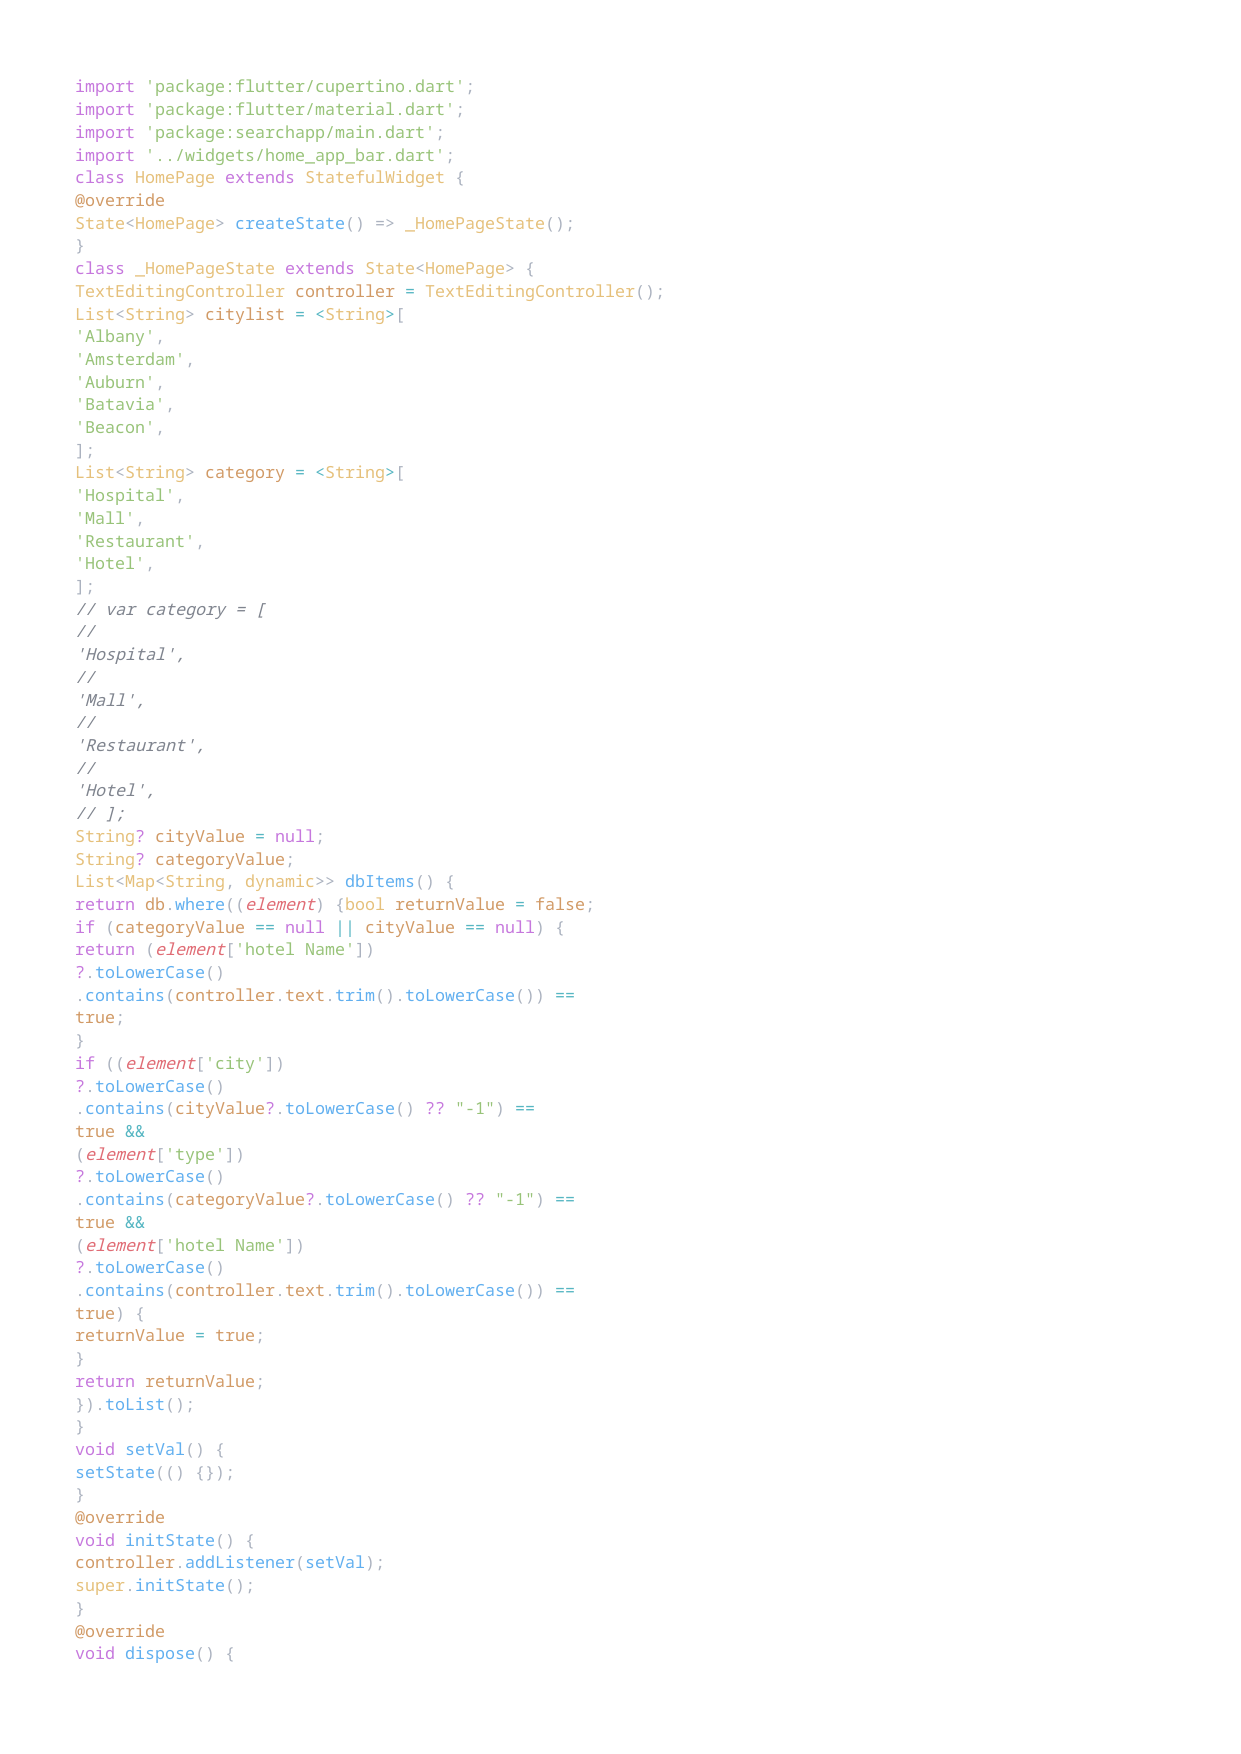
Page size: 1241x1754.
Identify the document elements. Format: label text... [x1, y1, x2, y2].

text setState(() {}); [75, 1460, 1165, 1483]
text String? cityValue = null; [75, 824, 1165, 847]
text import '../widgets/home_app_bar.dart'; [75, 143, 1165, 166]
text class HomePage extends StatefulWidget { [75, 166, 1165, 188]
text returnValue = true; [75, 1324, 1165, 1347]
text import 'package:flutter/cupertino.dart'; [75, 75, 1165, 98]
text .contains(controller.text.trim().toLowerCase()) == [75, 983, 1165, 1006]
text // ]; [75, 802, 1165, 824]
text // [75, 665, 1165, 688]
text } [75, 234, 1165, 257]
text // var category = [ [75, 597, 1165, 620]
text 'Hospital', [75, 484, 1165, 506]
text @override [75, 1506, 1165, 1528]
text } [75, 1596, 1165, 1619]
text super.initState(); [75, 1574, 1165, 1596]
text return (element['hotel Name']) [75, 938, 1165, 961]
text return db.where((element) {bool returnValue = false; [75, 892, 1165, 915]
text State<HomePage> createState() => _HomePageState(); [75, 211, 1165, 234]
text // [75, 711, 1165, 733]
text 'Beacon', [75, 416, 1165, 438]
text (element['hotel Name']) [75, 1233, 1165, 1256]
text ?.toLowerCase() [75, 961, 1165, 983]
text true) { [75, 1301, 1165, 1324]
text 'Restaurant', [75, 733, 1165, 756]
text 'Auburn', [75, 370, 1165, 393]
text List<String> category = <String>[ [75, 461, 1165, 484]
text ?.toLowerCase() [75, 1074, 1165, 1097]
text ?.toLowerCase() [75, 1256, 1165, 1278]
text 'Amsterdam', [75, 347, 1165, 370]
text ?.toLowerCase() [75, 1165, 1165, 1188]
text true && [75, 1210, 1165, 1233]
text List<String> citylist = <String>[ [75, 302, 1165, 325]
text .contains(cityValue?.toLowerCase() ?? "-1") == [75, 1097, 1165, 1119]
text ]; [75, 574, 1165, 597]
text .contains(categoryValue?.toLowerCase() ?? "-1") == [75, 1188, 1165, 1210]
text ]; [75, 438, 1165, 461]
text TextEditingController controller = TextEditingController(); [75, 279, 1165, 302]
text List<Map<String, dynamic>> dbItems() { [75, 870, 1165, 892]
text } [75, 1347, 1165, 1369]
text true; [75, 1006, 1165, 1029]
text .contains(controller.text.trim().toLowerCase()) == [75, 1278, 1165, 1301]
text 'Restaurant', [75, 529, 1165, 552]
text } [75, 1029, 1165, 1051]
text // [75, 620, 1165, 643]
text @override [75, 188, 1165, 211]
text return returnValue; [75, 1369, 1165, 1392]
text 'Mall', [75, 688, 1165, 711]
text if ((element['city']) [75, 1051, 1165, 1074]
text 'Hotel', [75, 779, 1165, 802]
text true && [75, 1119, 1165, 1142]
text // [75, 756, 1165, 779]
text class _HomePageState extends State<HomePage> { [75, 257, 1165, 279]
text } [75, 1415, 1165, 1437]
text } [75, 1483, 1165, 1506]
text import 'package:flutter/material.dart'; [75, 98, 1165, 120]
text import 'package:searchapp/main.dart'; [75, 120, 1165, 143]
text 'Albany', [75, 325, 1165, 347]
text void dispose() { [75, 1642, 1165, 1664]
text 'Hospital', [75, 643, 1165, 665]
text String? categoryValue; [75, 847, 1165, 870]
text @override [75, 1619, 1165, 1642]
text if (categoryValue == null || cityValue == null) { [75, 915, 1165, 938]
text void setVal() { [75, 1437, 1165, 1460]
text 'Mall', [75, 506, 1165, 529]
text }).toList(); [75, 1392, 1165, 1415]
text 'Batavia', [75, 393, 1165, 416]
text (element['type']) [75, 1142, 1165, 1165]
text 'Hotel', [75, 552, 1165, 574]
text void initState() { [75, 1528, 1165, 1551]
text controller.addListener(setVal); [75, 1551, 1165, 1574]
